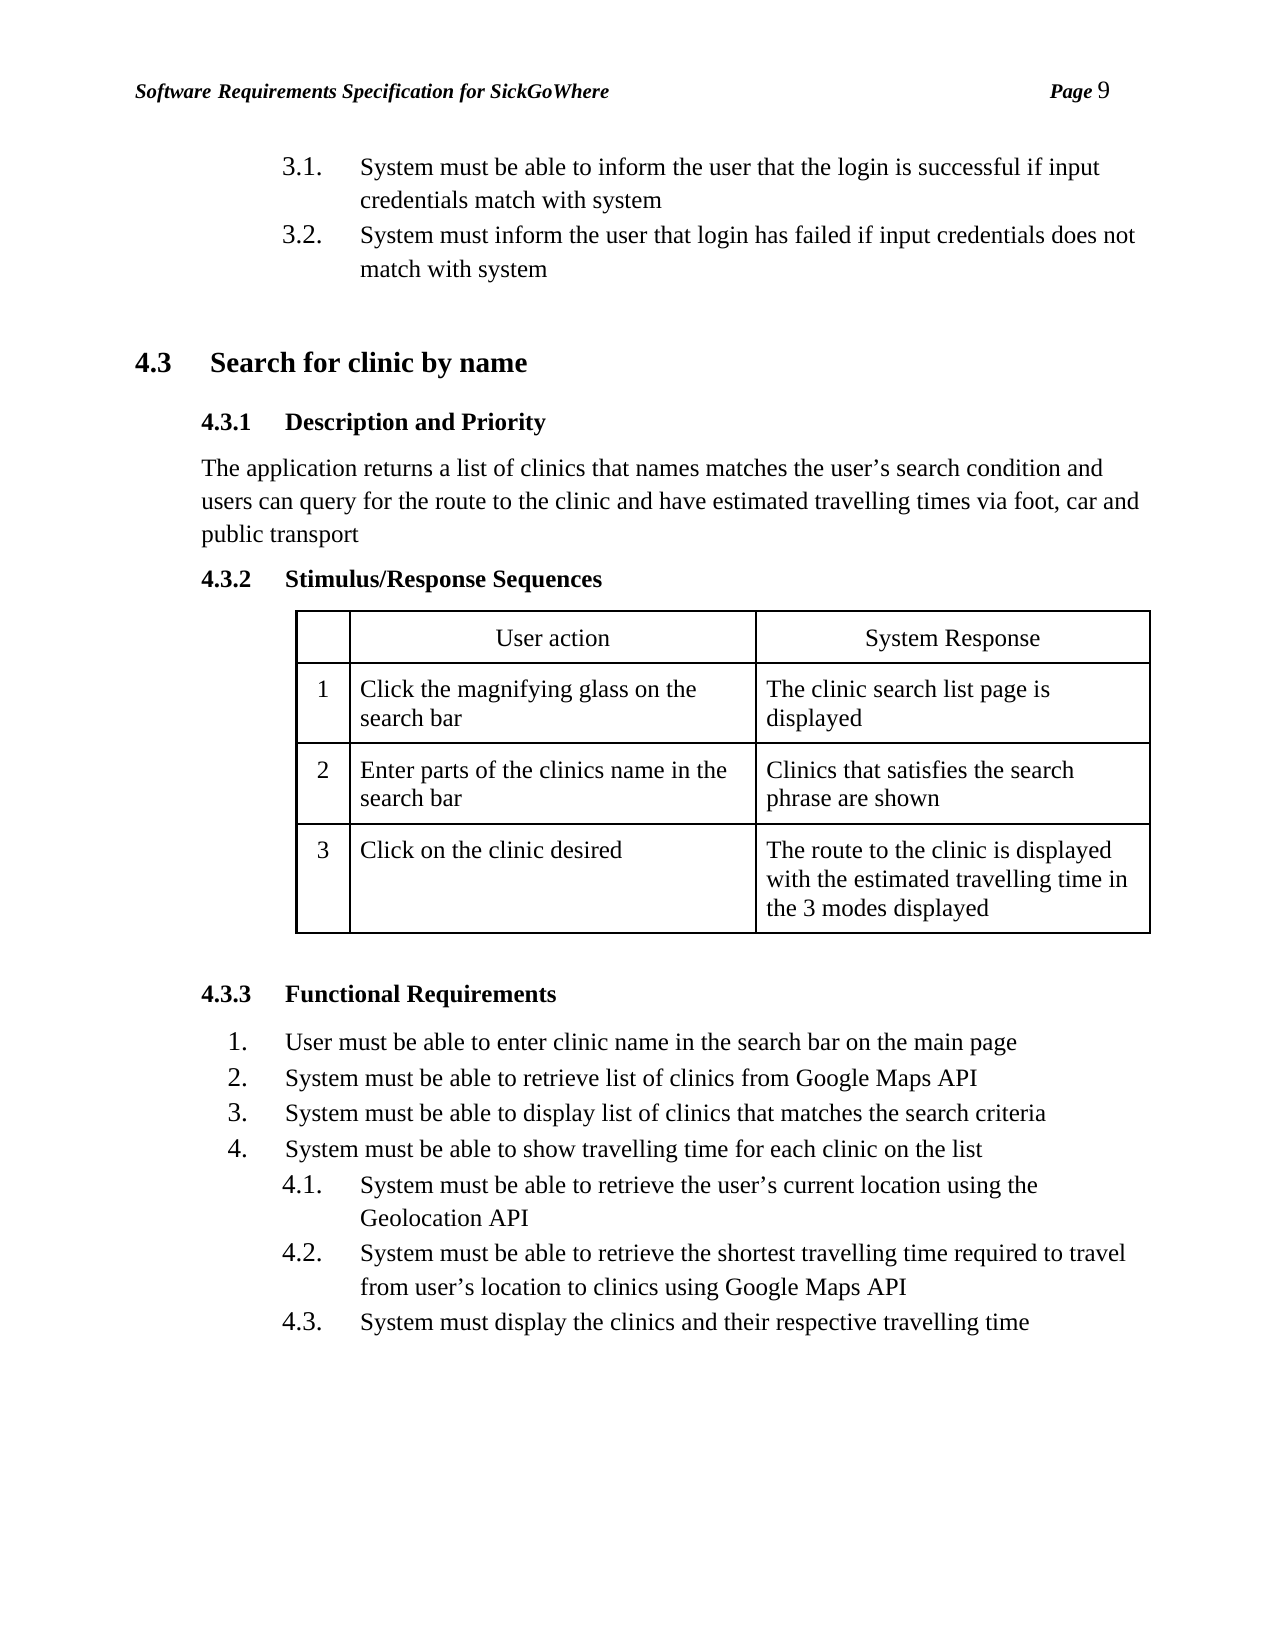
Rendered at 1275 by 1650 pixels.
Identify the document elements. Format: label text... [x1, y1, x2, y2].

list System must display the clinics and their respective travelling time [322, 1305, 1140, 1336]
list System must be able to display list of clinics that matches the search criteria [247, 1096, 1140, 1127]
table_header User action [351, 612, 755, 662]
table_cell 3 [298, 825, 349, 932]
table_cell Click on the clinic desired [351, 825, 755, 932]
table_cell The clinic search list page is displayed [757, 664, 1149, 742]
list System must be able to inform the user that the login is successful if input credentials match with system [322, 150, 1140, 214]
table_cell Enter parts of the clinics name in the search bar [351, 744, 755, 823]
text 4.3.2 Stimulus/Response Sequences [201, 564, 1140, 593]
list System must be able to retrieve list of clinics from Google Maps API [247, 1061, 1140, 1092]
list System must be able to retrieve the user’s current location using the Geolocation API [322, 1168, 1140, 1232]
list System must be able to retrieve the shortest travelling time required to travel from user’s location to clinics using Google Maps API [322, 1236, 1140, 1300]
list User must be able to enter clinic name in the search bar on the main page [247, 1025, 1140, 1056]
table_header [298, 612, 349, 662]
table_cell 2 [298, 744, 349, 823]
subtitle Search for clinic by name [135, 345, 1140, 378]
table_cell 1 [298, 664, 349, 742]
table_cell Clinics that satisfies the search phrase are shown [757, 744, 1149, 823]
text The application returns a list of clinics that names matches the user’s search condition and users can query for the route to the clinic and have estimated travelling times via foot, car and public transport [201, 453, 1140, 548]
list System must inform the user that login has failed if input credentials does not match with system [322, 218, 1140, 283]
text 4.3.1 Description and Priority [201, 407, 1140, 436]
table_cell Click the magnifying glass on the search bar [351, 664, 755, 742]
table_cell The route to the clinic is displayed with the estimated travelling time in the 3 modes displayed [757, 825, 1149, 932]
text 4.3.3 Functional Requirements [201, 979, 1140, 1008]
table_header System Response [757, 612, 1149, 662]
list System must be able to show travelling time for each clinic on the list [247, 1132, 1140, 1163]
